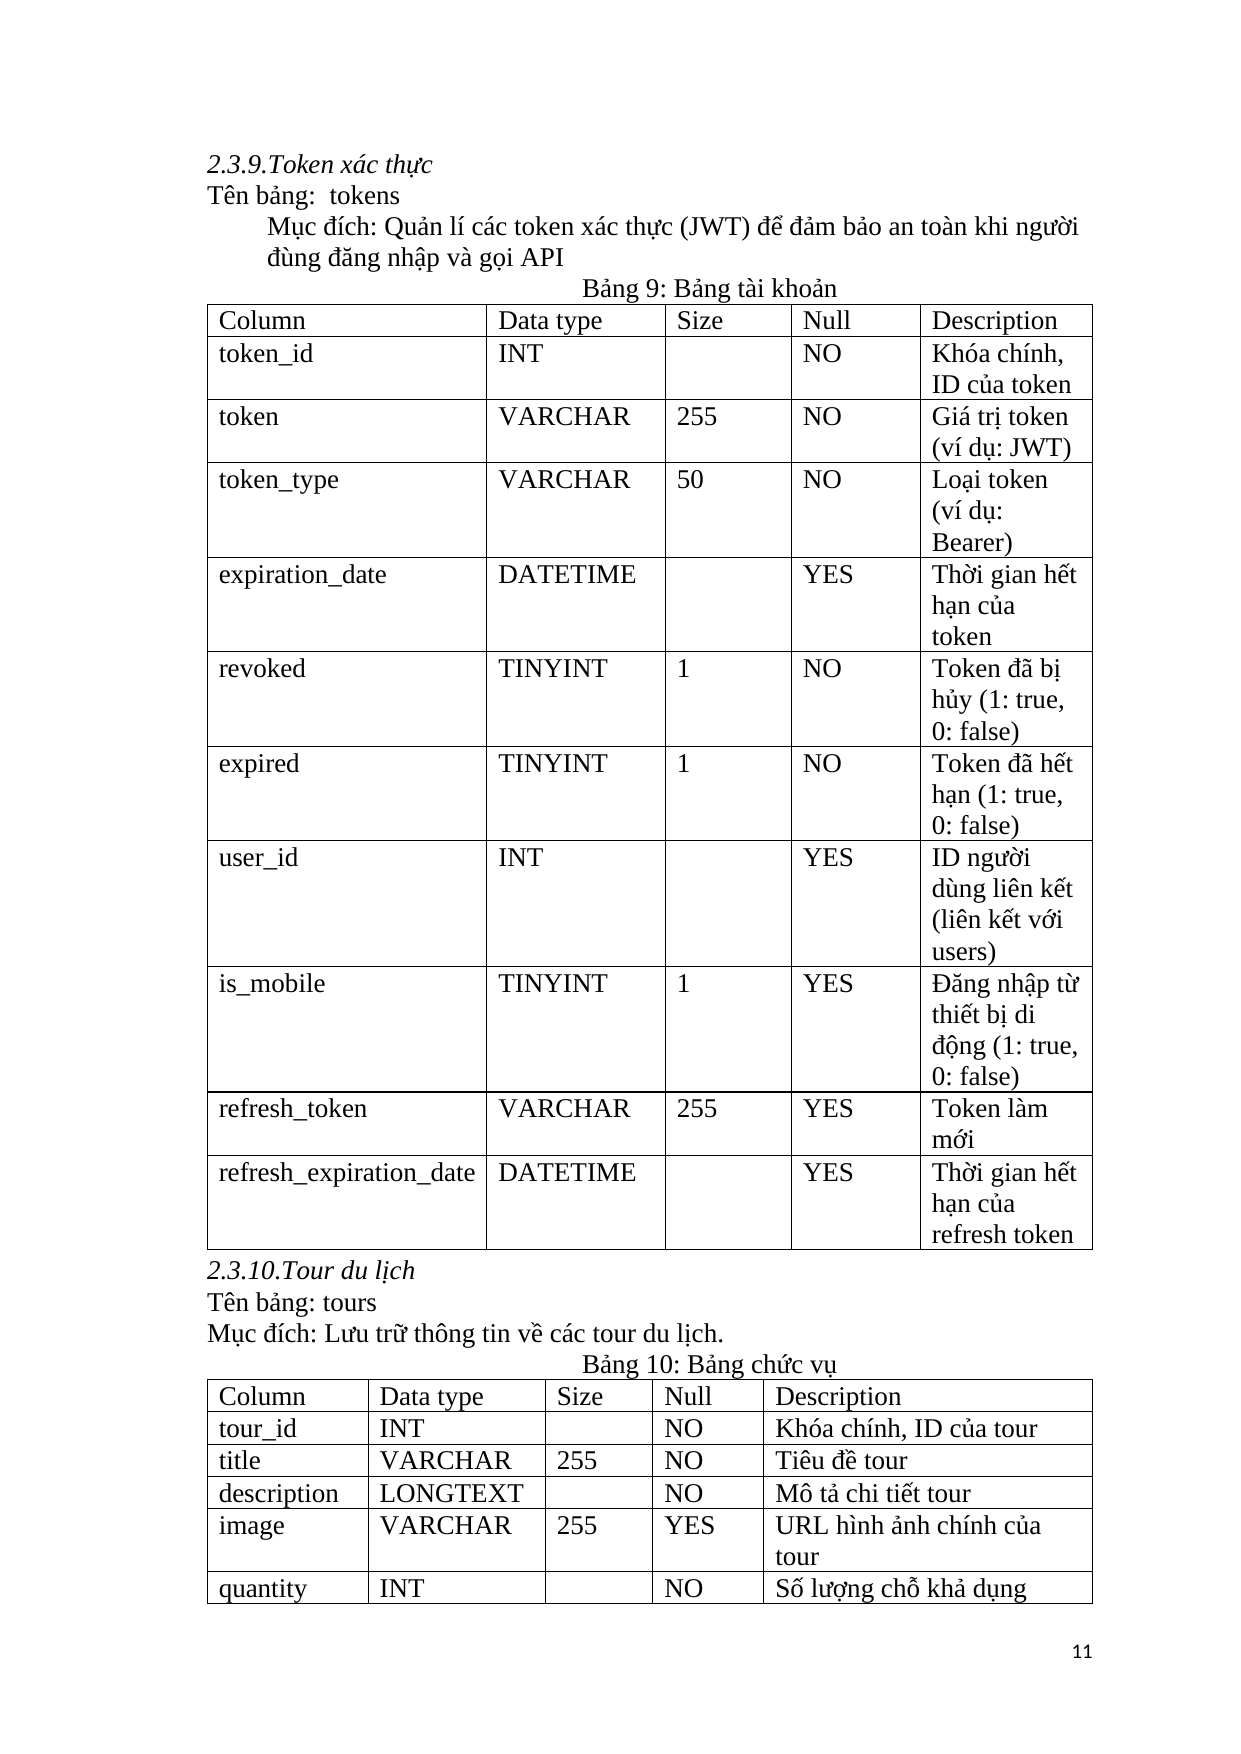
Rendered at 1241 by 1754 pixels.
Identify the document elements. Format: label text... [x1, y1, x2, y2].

table_cell NO [653, 1572, 763, 1603]
table_cell NO [792, 747, 920, 840]
table_cell YES [792, 558, 920, 651]
text Mục đích: Lưu trữ thông tin về các tour du lịch. [207, 1317, 1092, 1348]
table_cell [666, 1156, 791, 1249]
table_cell Token đã bị hủy (1: true, 0: false) [921, 652, 1092, 746]
table_cell 255 [546, 1445, 652, 1476]
table_header Column [208, 305, 486, 336]
table_cell description [208, 1477, 368, 1508]
table_cell expiration_date [208, 558, 486, 651]
table_header Data type [487, 305, 665, 336]
table_cell Giá trị token (ví dụ: JWT) [921, 400, 1092, 462]
table_cell 255 [546, 1509, 652, 1571]
table_cell NO [792, 463, 920, 557]
table_cell Thời gian hết hạn của refresh token [921, 1156, 1092, 1249]
table_cell Khóa chính, ID của token [921, 337, 1092, 399]
table_header Description [764, 1380, 1092, 1411]
table_cell token_type [208, 463, 486, 557]
table_cell INT [369, 1572, 545, 1603]
table_cell refresh_expiration_date [208, 1156, 486, 1249]
table_cell INT [487, 337, 665, 399]
table_cell INT [369, 1412, 545, 1443]
table_header Column [208, 1380, 368, 1411]
table_cell Tiêu đề tour [764, 1445, 1092, 1476]
table_cell NO [792, 400, 920, 462]
table_cell NO [653, 1477, 763, 1508]
table_cell NO [653, 1412, 763, 1443]
table_cell VARCHAR [487, 400, 665, 462]
table_cell quantity [208, 1572, 368, 1603]
table_cell YES [653, 1509, 763, 1571]
table_cell title [208, 1445, 368, 1476]
table_header Size [546, 1380, 652, 1411]
table_cell [666, 558, 791, 651]
table_cell 1 [666, 967, 791, 1091]
table_cell 255 [666, 400, 791, 462]
table_cell user_id [208, 841, 486, 966]
table_cell ID người dùng liên kết (liên kết với users) [921, 841, 1092, 966]
table_cell YES [792, 841, 920, 966]
table_cell refresh_token [208, 1093, 486, 1155]
subtitle 2.3.10.Tour du lịch [207, 1254, 1092, 1286]
table_cell TINYINT [487, 652, 665, 746]
table_cell revoked [208, 652, 486, 746]
text Tên bảng: tours [207, 1286, 1092, 1317]
table_cell DATETIME [487, 558, 665, 651]
table_cell TINYINT [487, 967, 665, 1091]
table_cell NO [792, 337, 920, 399]
table_cell [666, 337, 791, 399]
table_cell Loại token (ví dụ: Bearer) [921, 463, 1092, 557]
table_cell [666, 841, 791, 966]
table_cell YES [792, 967, 920, 1091]
text Tên bảng: tokens [207, 179, 1092, 210]
table_cell [546, 1477, 652, 1508]
table_cell Đăng nhập từ thiết bị di động (1: true, 0: false) [921, 967, 1092, 1091]
table_header Null [653, 1380, 763, 1411]
table_cell URL hình ảnh chính của tour [764, 1509, 1092, 1571]
table_cell 50 [666, 463, 791, 557]
table_cell LONGTEXT [369, 1477, 545, 1508]
table_cell Mô tả chi tiết tour [764, 1477, 1092, 1508]
table_cell NO [653, 1445, 763, 1476]
table_cell VARCHAR [369, 1509, 545, 1571]
table_cell Khóa chính, ID của tour [764, 1412, 1092, 1443]
table_cell is_mobile [208, 967, 486, 1091]
table_cell Số lượng chỗ khả dụng [764, 1572, 1092, 1603]
table_cell DATETIME [487, 1156, 665, 1249]
table_cell expired [208, 747, 486, 840]
table_cell VARCHAR [369, 1445, 545, 1476]
table_cell 1 [666, 747, 791, 840]
text Bảng 9: Bảng tài khoản [207, 272, 1092, 303]
table_cell Token đã hết hạn (1: true, 0: false) [921, 747, 1092, 840]
table_cell tour_id [208, 1412, 368, 1443]
table_cell 1 [666, 652, 791, 746]
table_cell image [208, 1509, 368, 1571]
table_cell VARCHAR [487, 463, 665, 557]
table_header Data type [369, 1380, 545, 1411]
subtitle 2.3.9.Token xác thực [207, 148, 1092, 179]
table_cell YES [792, 1093, 920, 1155]
table_cell TINYINT [487, 747, 665, 840]
text Bảng 10: Bảng chức vụ [207, 1348, 1092, 1379]
table_cell NO [792, 652, 920, 746]
table_cell VARCHAR [487, 1093, 665, 1155]
table_cell token_id [208, 337, 486, 399]
table_cell INT [487, 841, 665, 966]
table_cell [546, 1572, 652, 1603]
table_cell [546, 1412, 652, 1443]
table_header Null [792, 305, 920, 336]
table_cell 255 [666, 1093, 791, 1155]
table_cell token [208, 400, 486, 462]
table_cell Thời gian hết hạn của token [921, 558, 1092, 651]
table_cell YES [792, 1156, 920, 1249]
text Mục đích: Quản lí các token xác thực (JWT) để đảm bảo an toàn khi người đùng đăng nhập và gọi API [267, 210, 1092, 272]
table_cell Token làm mới [921, 1093, 1092, 1155]
table_header Size [666, 305, 791, 336]
table_header Description [921, 305, 1092, 336]
